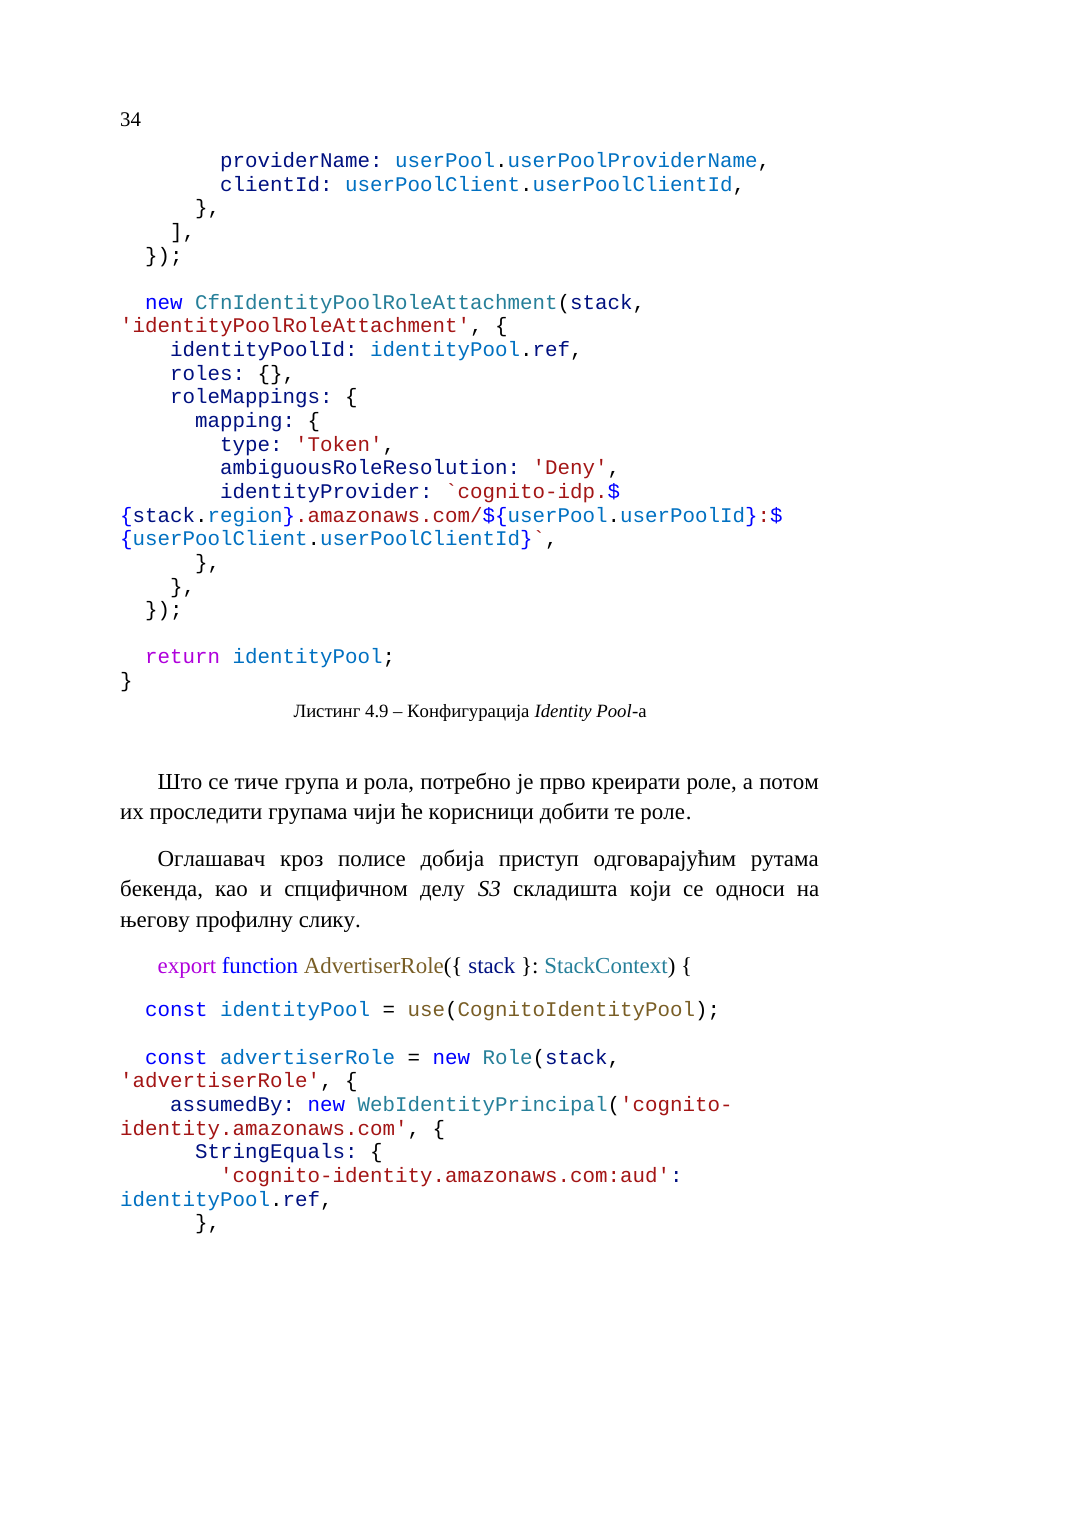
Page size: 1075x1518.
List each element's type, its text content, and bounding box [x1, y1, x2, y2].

text }); [120, 244, 820, 268]
text StringEquals: { [120, 1141, 820, 1165]
text roles: {}, [120, 363, 820, 386]
text identityProvider: `cognito-idp.${stack.region}.amazonaws.com/${userPool.userPoolId}:${userPoolClient.userPoolClientId}`, [120, 481, 820, 552]
text clientId: userPoolClient.userPoolClientId, [120, 174, 820, 197]
text assumedBy: new WebIdentityPrincipal('cognito-identity.amazonaws.com', { [120, 1094, 820, 1141]
text roleMappings: { [120, 386, 820, 410]
text Што се тиче група и рола, потребно је прво креирати роле, а потом их проследити групама чији ће корисници добити те роле. [120, 768, 820, 825]
text const advertiserRole = new Role(stack, 'advertiserRole', { [120, 1047, 820, 1094]
text Оглашавач кроз полисе добија приступ одговарајућим рутама бекенда, као и спцифичном делу S3 складишта који се односи на његову профилну слику. [120, 845, 820, 932]
text providerName: userPool.userPoolProviderName, [120, 150, 820, 174]
text }, [120, 576, 820, 599]
text return identityPool; [120, 647, 820, 670]
text }, [120, 1212, 820, 1236]
text 'cognito-identity.amazonaws.com:aud': identityPool.ref, [120, 1165, 820, 1212]
text type: 'Token', [120, 434, 820, 457]
text export function AdvertiserRole({ stack }: StackContext) { [120, 953, 820, 979]
text ambiguousRoleResolution: 'Deny', [120, 457, 820, 481]
text }); [120, 599, 820, 623]
text }, [120, 197, 820, 221]
text }, [120, 552, 820, 576]
text const identityPool = use(CognitoIdentityPool); [120, 999, 820, 1023]
text new CfnIdentityPoolRoleAttachment(stack, 'identityPoolRoleAttachment', { [120, 292, 820, 339]
text ], [120, 221, 820, 244]
text mapping: { [120, 410, 820, 434]
text } [120, 670, 820, 694]
text Листинг 4.9 – Конфигурација Identity Pool-a [120, 700, 820, 722]
text identityPoolId: identityPool.ref, [120, 339, 820, 363]
